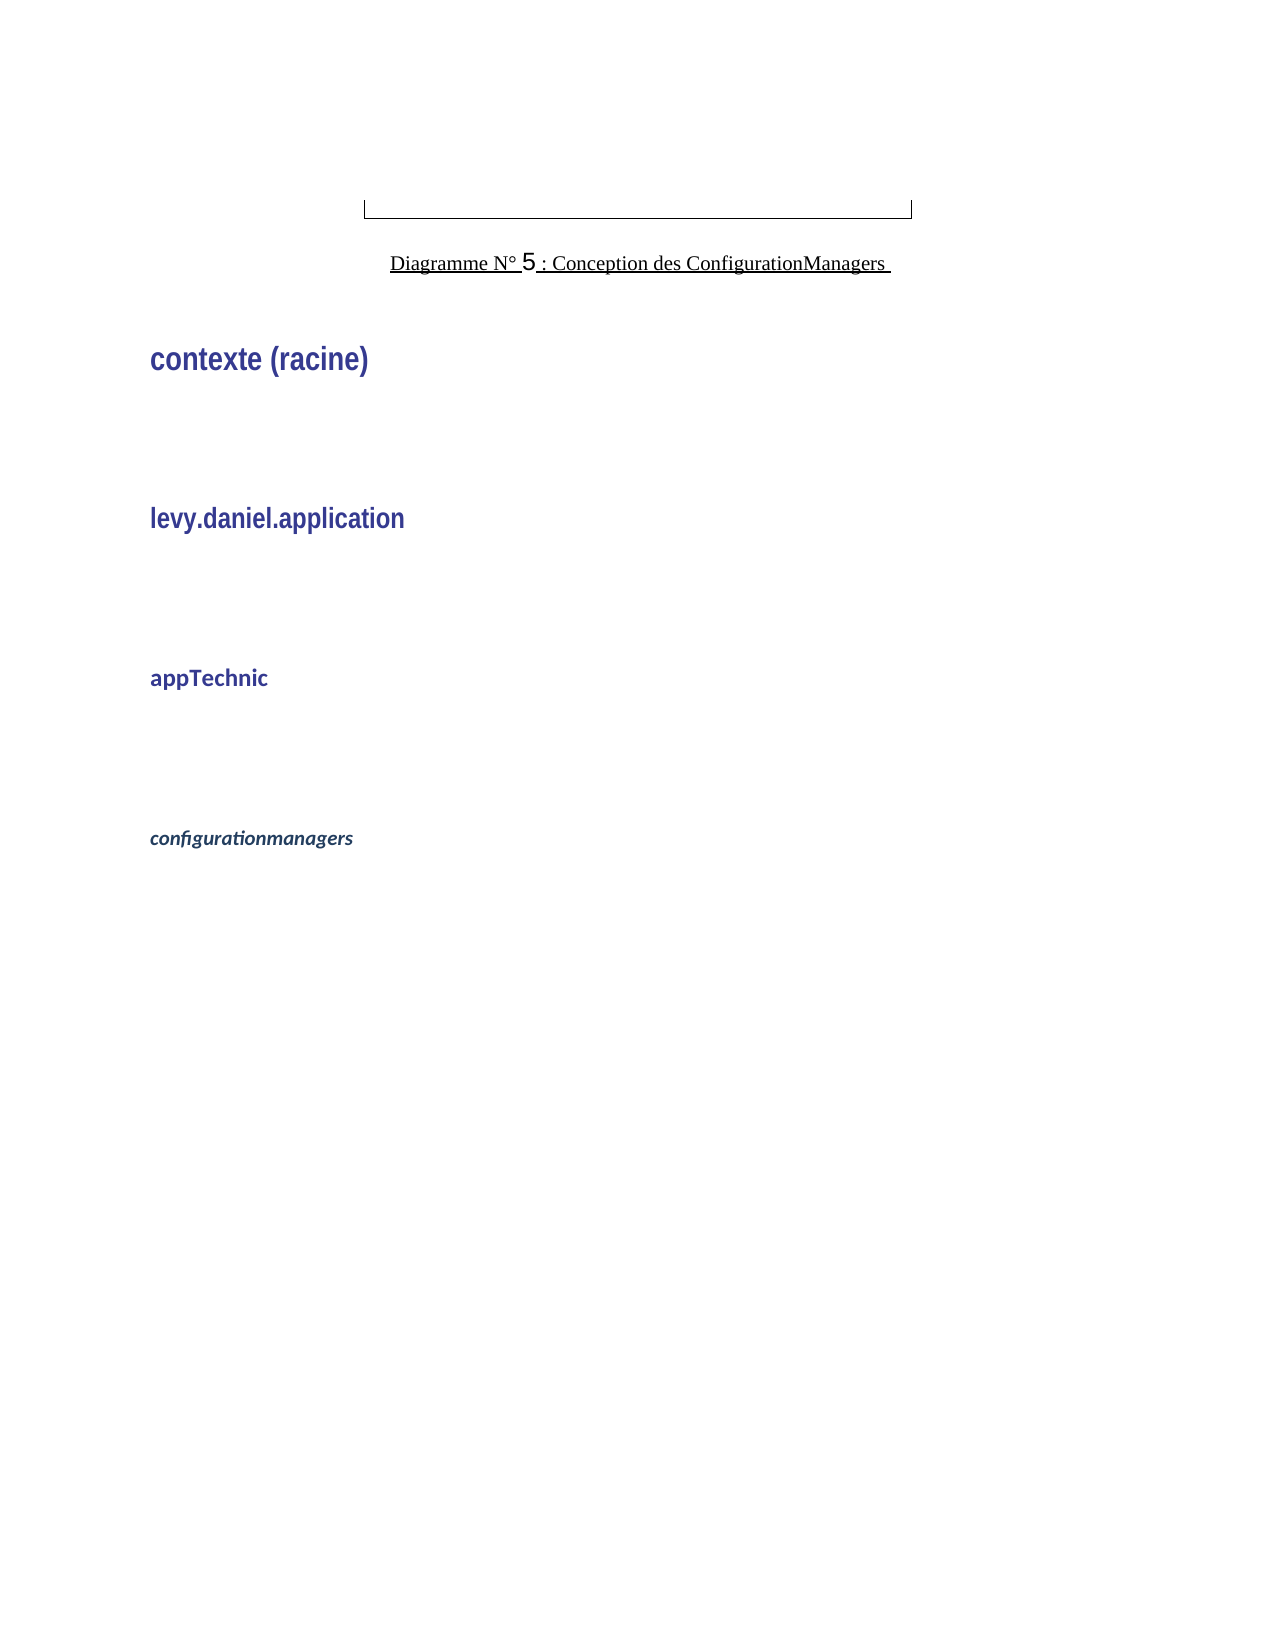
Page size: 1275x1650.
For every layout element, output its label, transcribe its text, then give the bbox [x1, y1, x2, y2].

subtitle configurationmanagers [150, 825, 1125, 850]
subtitle contexte (racine) [275, 350, 363, 375]
subtitle contexte (racine) [150, 350, 274, 375]
text Diagramme N° 5 : Conception des ConfigurationManagers [150, 250, 1125, 275]
subtitle contexte (racine) [364, 350, 1125, 375]
subtitle levy.daniel.application [150, 508, 1125, 533]
subtitle appTechnic [150, 667, 1125, 692]
